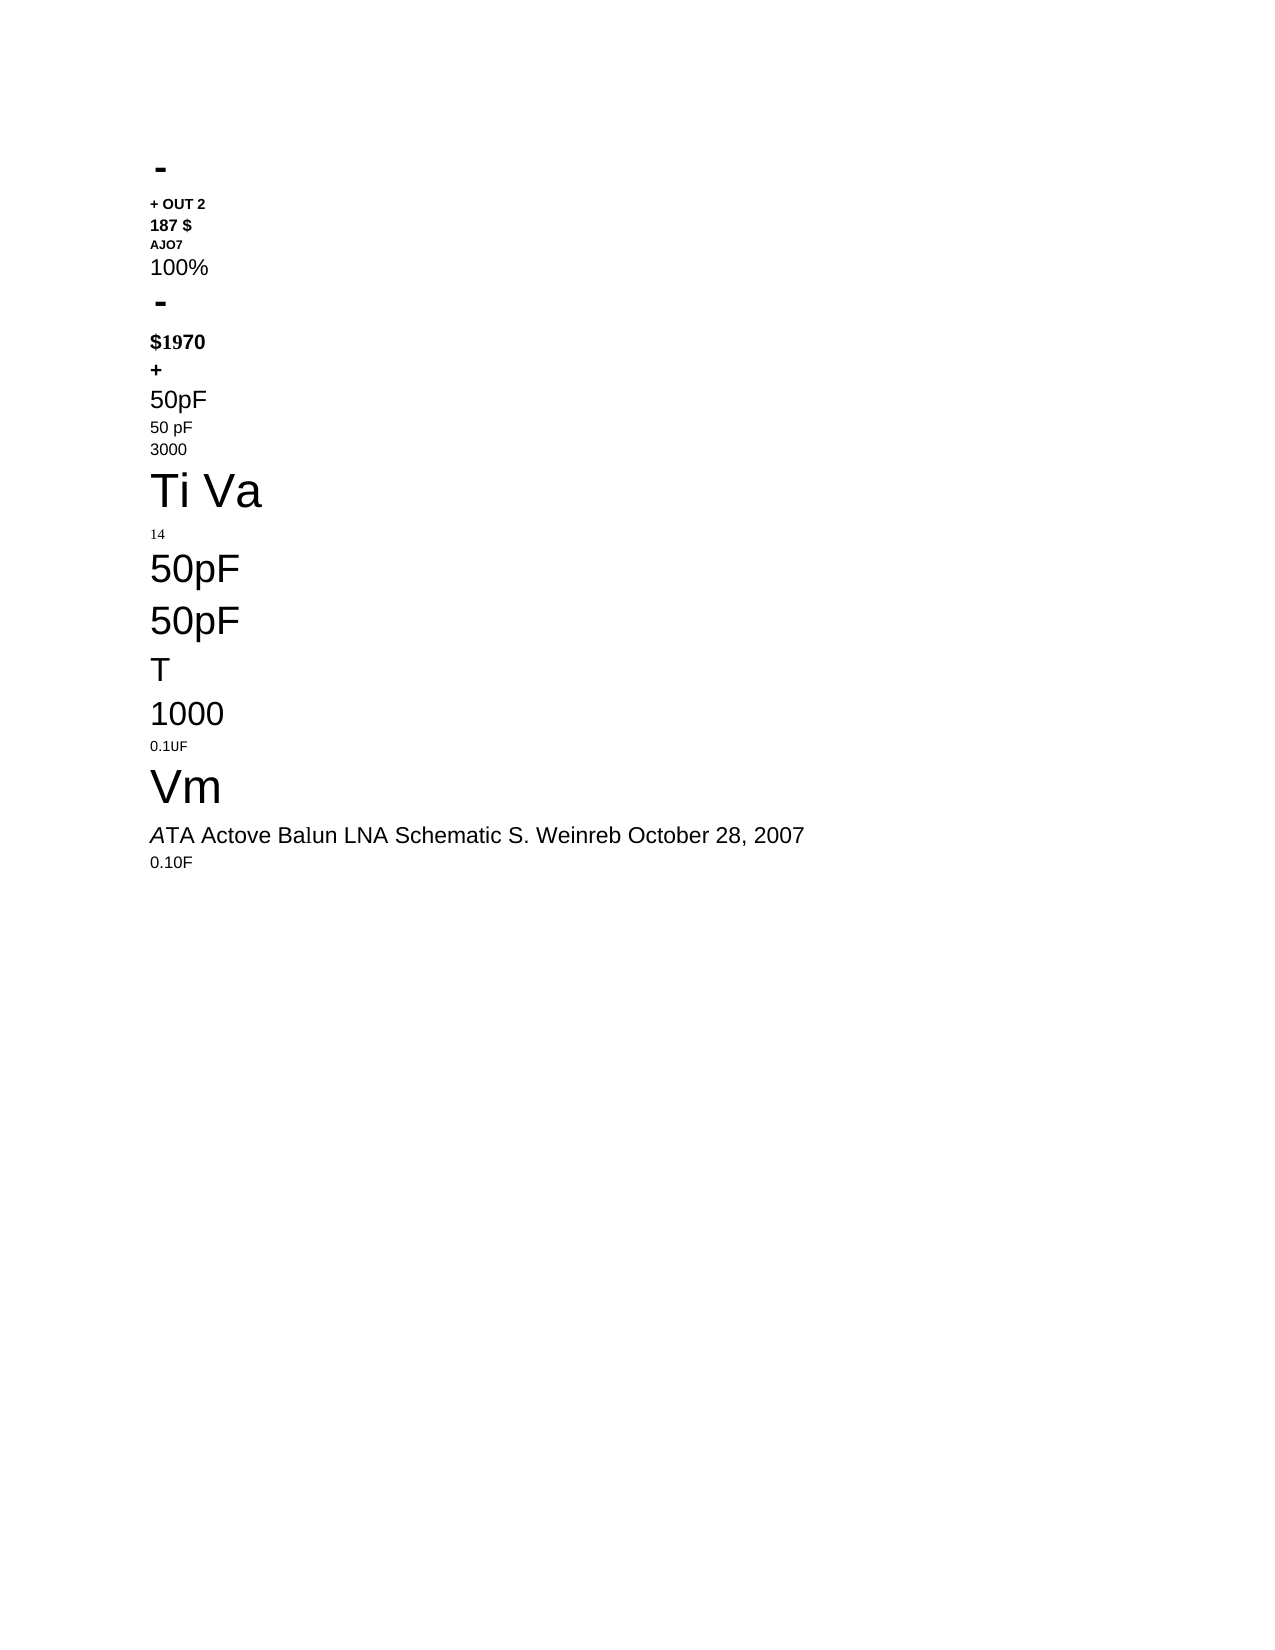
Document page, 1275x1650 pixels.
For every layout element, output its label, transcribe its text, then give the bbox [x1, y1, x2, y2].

text - [150, 150, 1125, 190]
text $1970 [150, 330, 1125, 354]
text 0.10F [150, 852, 1125, 872]
text 50pF [150, 545, 1125, 590]
text Vm [150, 759, 1125, 814]
text Ti Va [150, 462, 1125, 517]
text 100% [150, 254, 1125, 280]
text 1000 [150, 694, 1125, 732]
text 50pF [150, 385, 1125, 414]
text - [150, 284, 1125, 324]
text ATA Actove Balun LNA Schematic S. Weinreb October 28, 2007 [150, 822, 1125, 848]
text 50 pF [150, 418, 1125, 437]
text T [150, 649, 1125, 688]
text 187 $ [150, 215, 1125, 234]
text 3000 [150, 440, 1125, 459]
text 50pF [150, 597, 1125, 643]
text AJO7 [150, 237, 1125, 252]
text + [150, 358, 1125, 382]
text 0.1UF [150, 738, 1125, 756]
text 14 [150, 526, 1125, 542]
text + OUT 2 [150, 196, 1125, 213]
